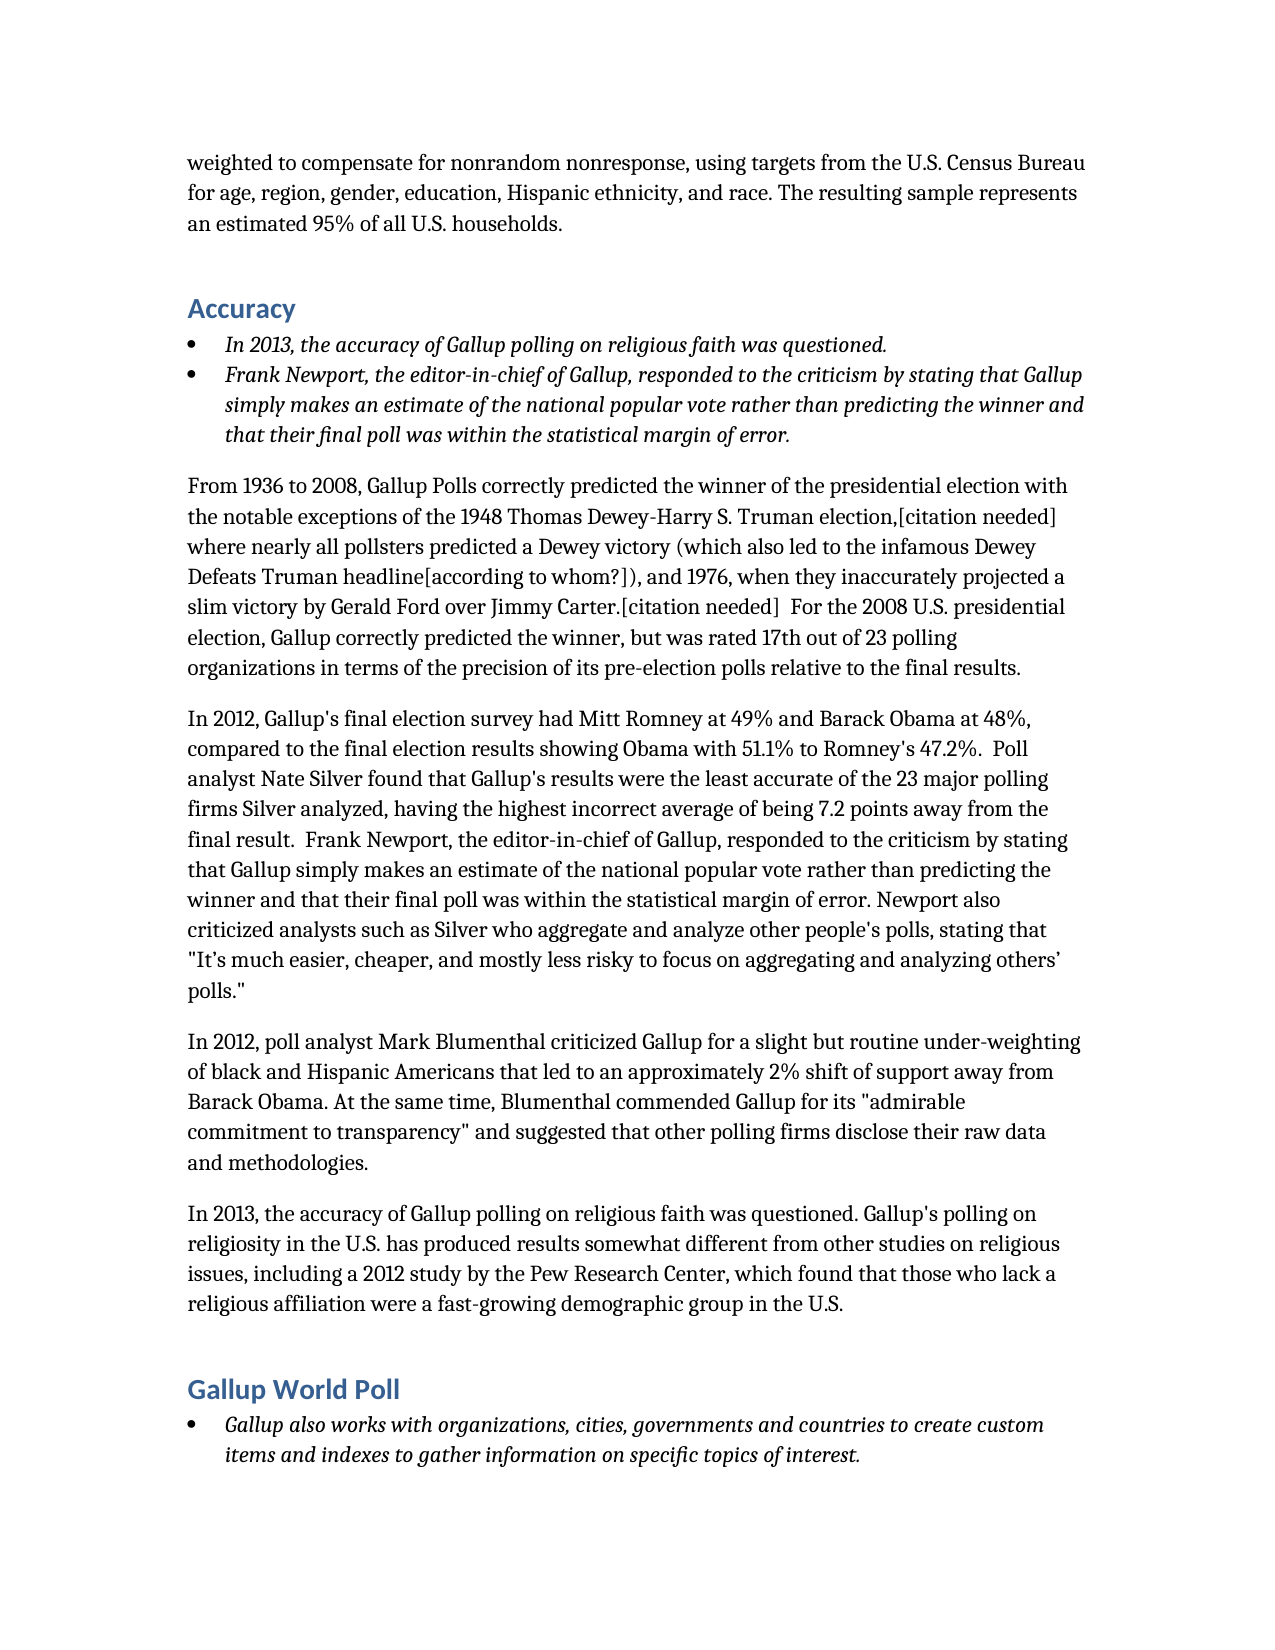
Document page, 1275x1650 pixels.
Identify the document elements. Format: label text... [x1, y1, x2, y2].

subtitle Gallup World Poll [187, 1371, 1087, 1407]
list Gallup also works with organizations, cities, governments and countries to create custom items and indexes to gather information on specific topics of interest. [187, 1412, 1087, 1469]
text In 2012, Gallup's final election survey had Mitt Romney at 49% and Barack Obama at 48%, compared to the final election results showing Obama with 51.1% to Romney's 47.2%. Poll analyst Nate Silver found that Gallup's results were the least accurate of the 23 major polling firms Silver analyzed, having the highest incorrect average of being 7.2 points away from the final result. Frank Newport, the editor-in-chief of Gallup, responded to the criticism by stating that Gallup simply makes an estimate of the national popular vote rather than predicting the winner and that their final poll was within the statistical margin of error. Newport also criticized analysts such as Silver who aggregate and analyze other people's polls, stating that "It’s much easier, cheaper, and mostly less risky to focus on aggregating and analyzing others’ polls." [187, 706, 1087, 1004]
list In 2013, the accuracy of Gallup polling on religious faith was questioned. [187, 332, 1087, 358]
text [187, 150, 1087, 237]
text From 1936 to 2008, Gallup Polls correctly predicted the winner of the presidential election with the notable exceptions of the 1948 Thomas Dewey-Harry S. Truman election,[citation needed] where nearly all pollsters predicted a Dewey victory (which also led to the infamous Dewey Defeats Truman headline[according to whom?]), and 1976, when they inaccurately projected a slim victory by Gerald Ford over Jimmy Carter.[citation needed] For the 2008 U.S. presidential election, Gallup correctly predicted the winner, but was rated 17th out of 23 polling organizations in terms of the precision of its pre-election polls relative to the final results. [187, 473, 1087, 681]
text In 2012, poll analyst Mark Blumenthal criticized Gallup for a slight but routine under-weighting of black and Hispanic Americans that led to an approximately 2% shift of support away from Barack Obama. At the same time, Blumenthal commended Gallup for its "admirable commitment to transparency" and suggested that other polling firms disclose their raw data and methodologies. [187, 1028, 1087, 1176]
subtitle Accuracy [187, 291, 1087, 326]
text In 2013, the accuracy of Gallup polling on religious faith was questioned. Gallup's polling on religiosity in the U.S. has produced results somewhat different from other studies on religious issues, including a 2012 study by the Pew Research Center, which found that those who lack a religious affiliation were a fast-growing demographic group in the U.S. [187, 1200, 1087, 1317]
list Frank Newport, the editor-in-chief of Gallup, responded to the criticism by stating that Gallup simply makes an estimate of the national popular vote rather than predicting the winner and that their final poll was within the statistical margin of error. [187, 362, 1087, 448]
